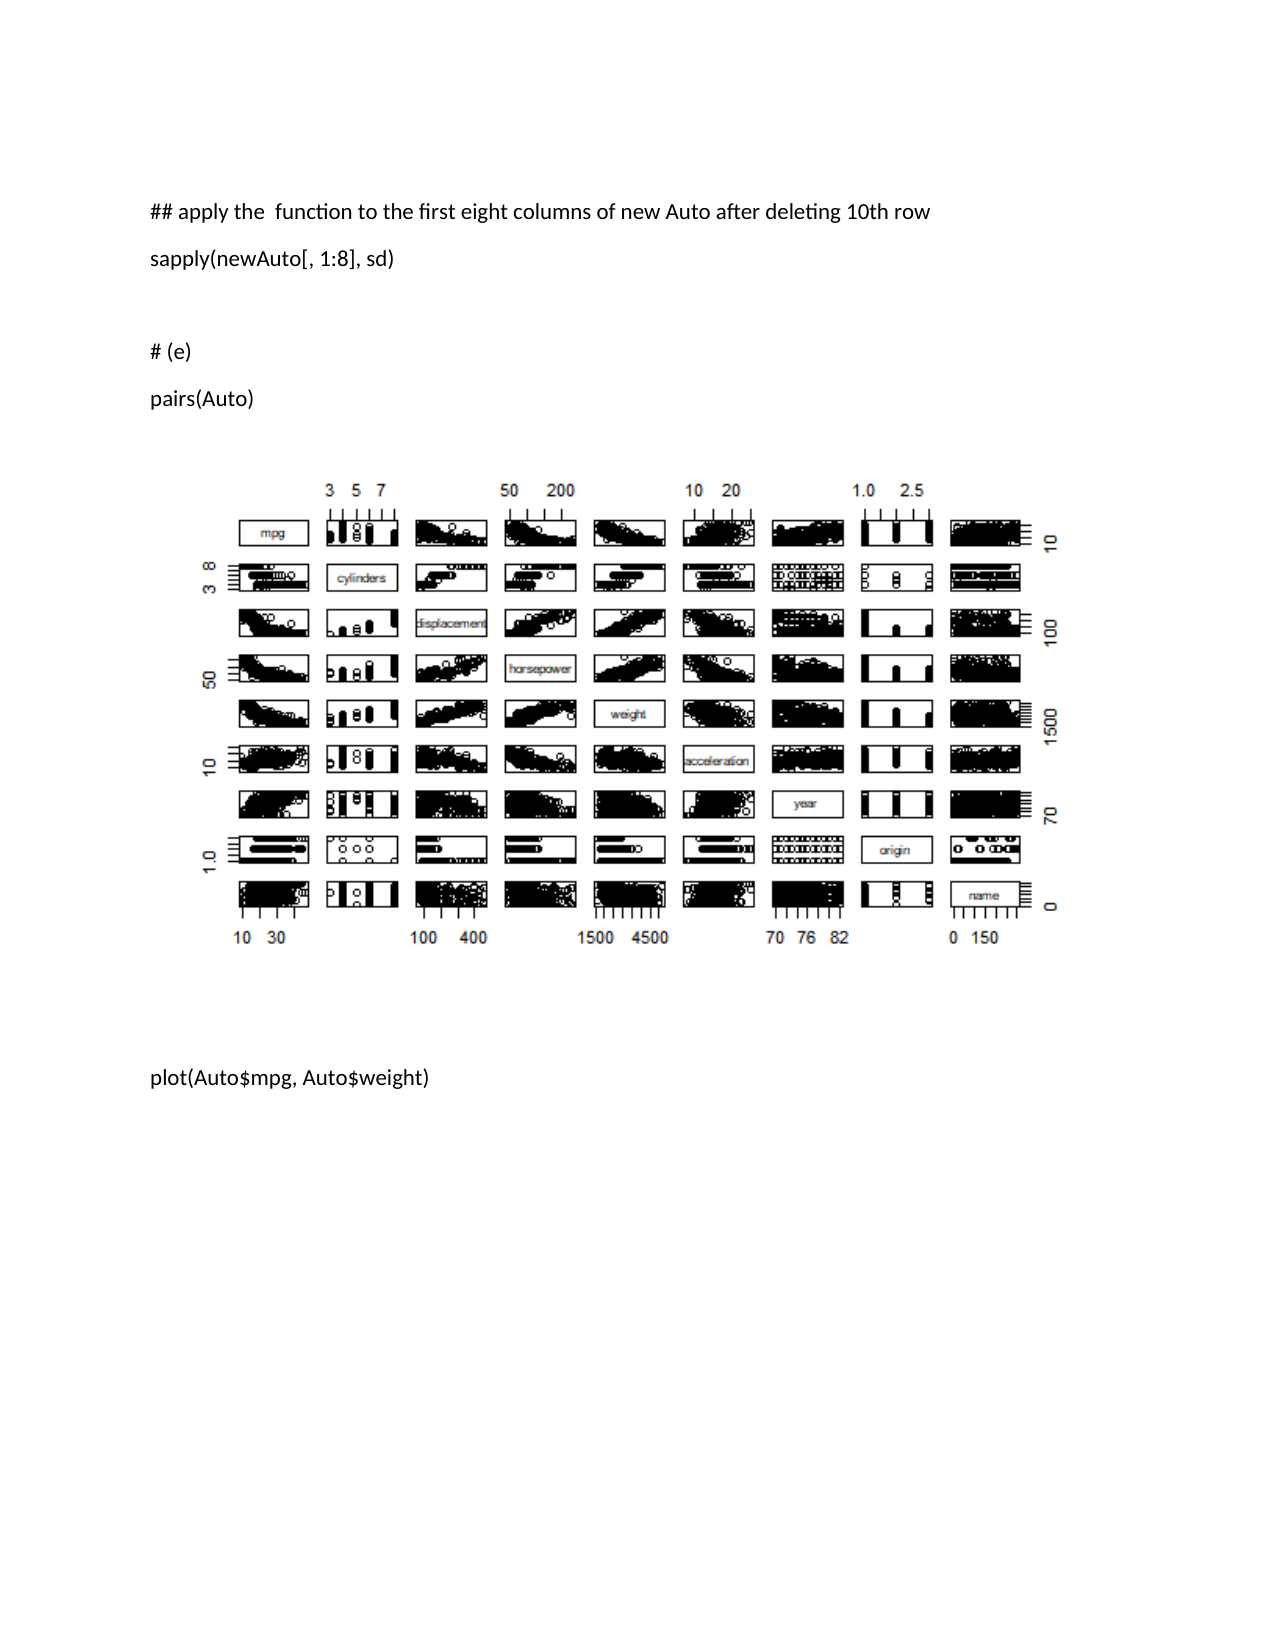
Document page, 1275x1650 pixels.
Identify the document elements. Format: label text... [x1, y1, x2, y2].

text pairs(Auto) [150, 384, 1125, 412]
text ## apply the function to the first eight columns of new Auto after deleting 10th row [150, 197, 1125, 225]
text # (e) [150, 337, 1125, 366]
text sapply(newAuto[, 1:8], sd) [150, 244, 1125, 272]
text plot(Auto$mpg, Auto$weight) [150, 1063, 1125, 1091]
picture [150, 431, 1110, 997]
